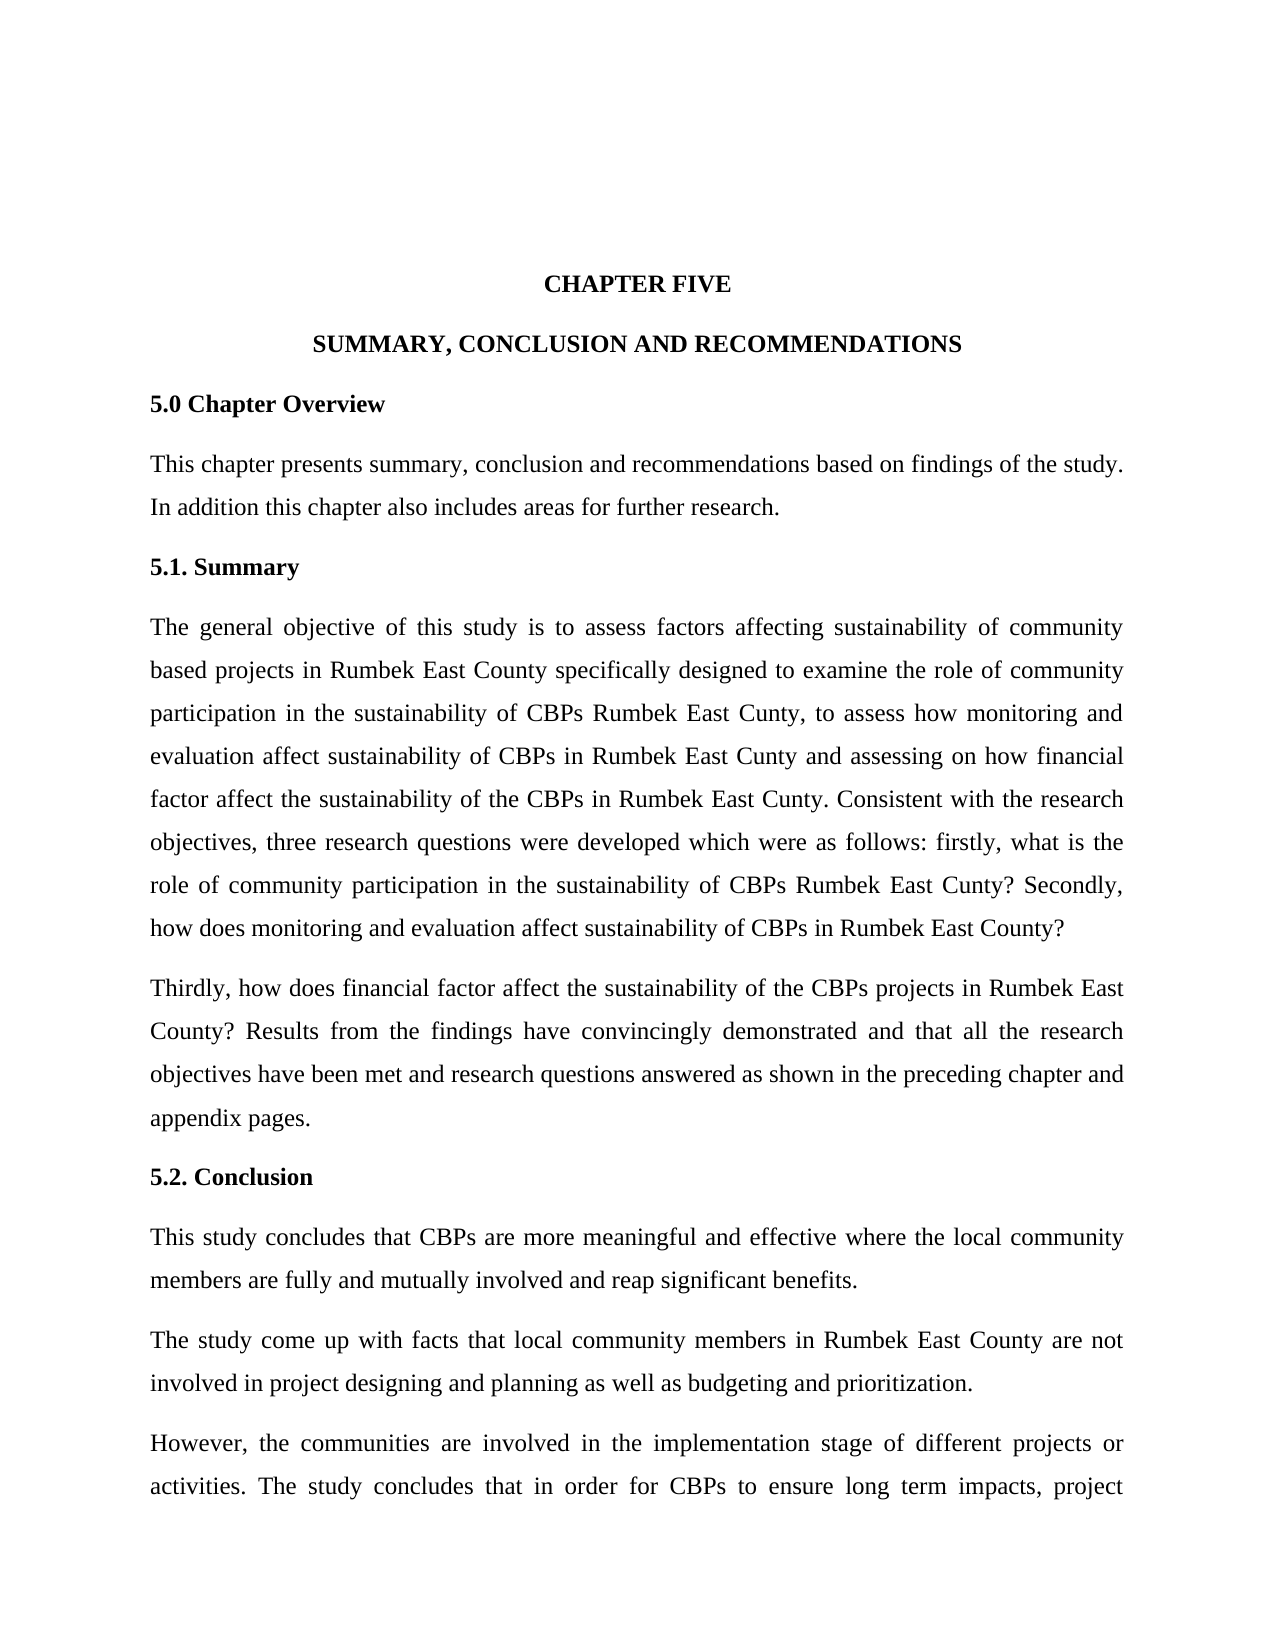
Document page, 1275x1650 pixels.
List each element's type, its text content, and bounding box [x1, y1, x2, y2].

text 5.2. Conclusion [150, 1162, 1125, 1191]
text This chapter presents summary, conclusion and recommendations based on findings of the study. In addition this chapter also includes areas for further research. [150, 449, 1125, 521]
text SUMMARY, CONCLUSION AND RECOMMENDATIONS [150, 329, 1125, 358]
text The general objective of this study is to assess factors affecting sustainability of community based projects in Rumbek East County specifically designed to examine the role of community participation in the sustainability of CBPs Rumbek East Cunty, to assess how monitoring and evaluation affect sustainability of CBPs in Rumbek East Cunty and assessing on how financial factor affect the sustainability of the CBPs in Rumbek East Cunty. Consistent with the research objectives, three research questions were developed which were as follows: firstly, what is the role of community participation in the sustainability of CBPs Rumbek East Cunty? Secondly, how does monitoring and evaluation affect sustainability of CBPs in Rumbek East County? [150, 612, 1125, 942]
text 5.1. Summary [150, 552, 1125, 581]
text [150, 1428, 1125, 1500]
text 5.0 Chapter Overview [150, 389, 1125, 418]
text The study come up with facts that local community members in Rumbek East County are not involved in project designing and planning as well as budgeting and prioritization. [150, 1325, 1125, 1397]
text Thirdly, how does financial factor affect the sustainability of the CBPs projects in Rumbek East County? Results from the findings have convincingly demonstrated and that all the research objectives have been met and research questions answered as shown in the preceding chapter and appendix pages. [150, 973, 1125, 1131]
text CHAPTER FIVE [150, 269, 1125, 298]
text This study concludes that CBPs are more meaningful and effective where the local community members are fully and mutually involved and reap significant benefits. [150, 1222, 1125, 1294]
